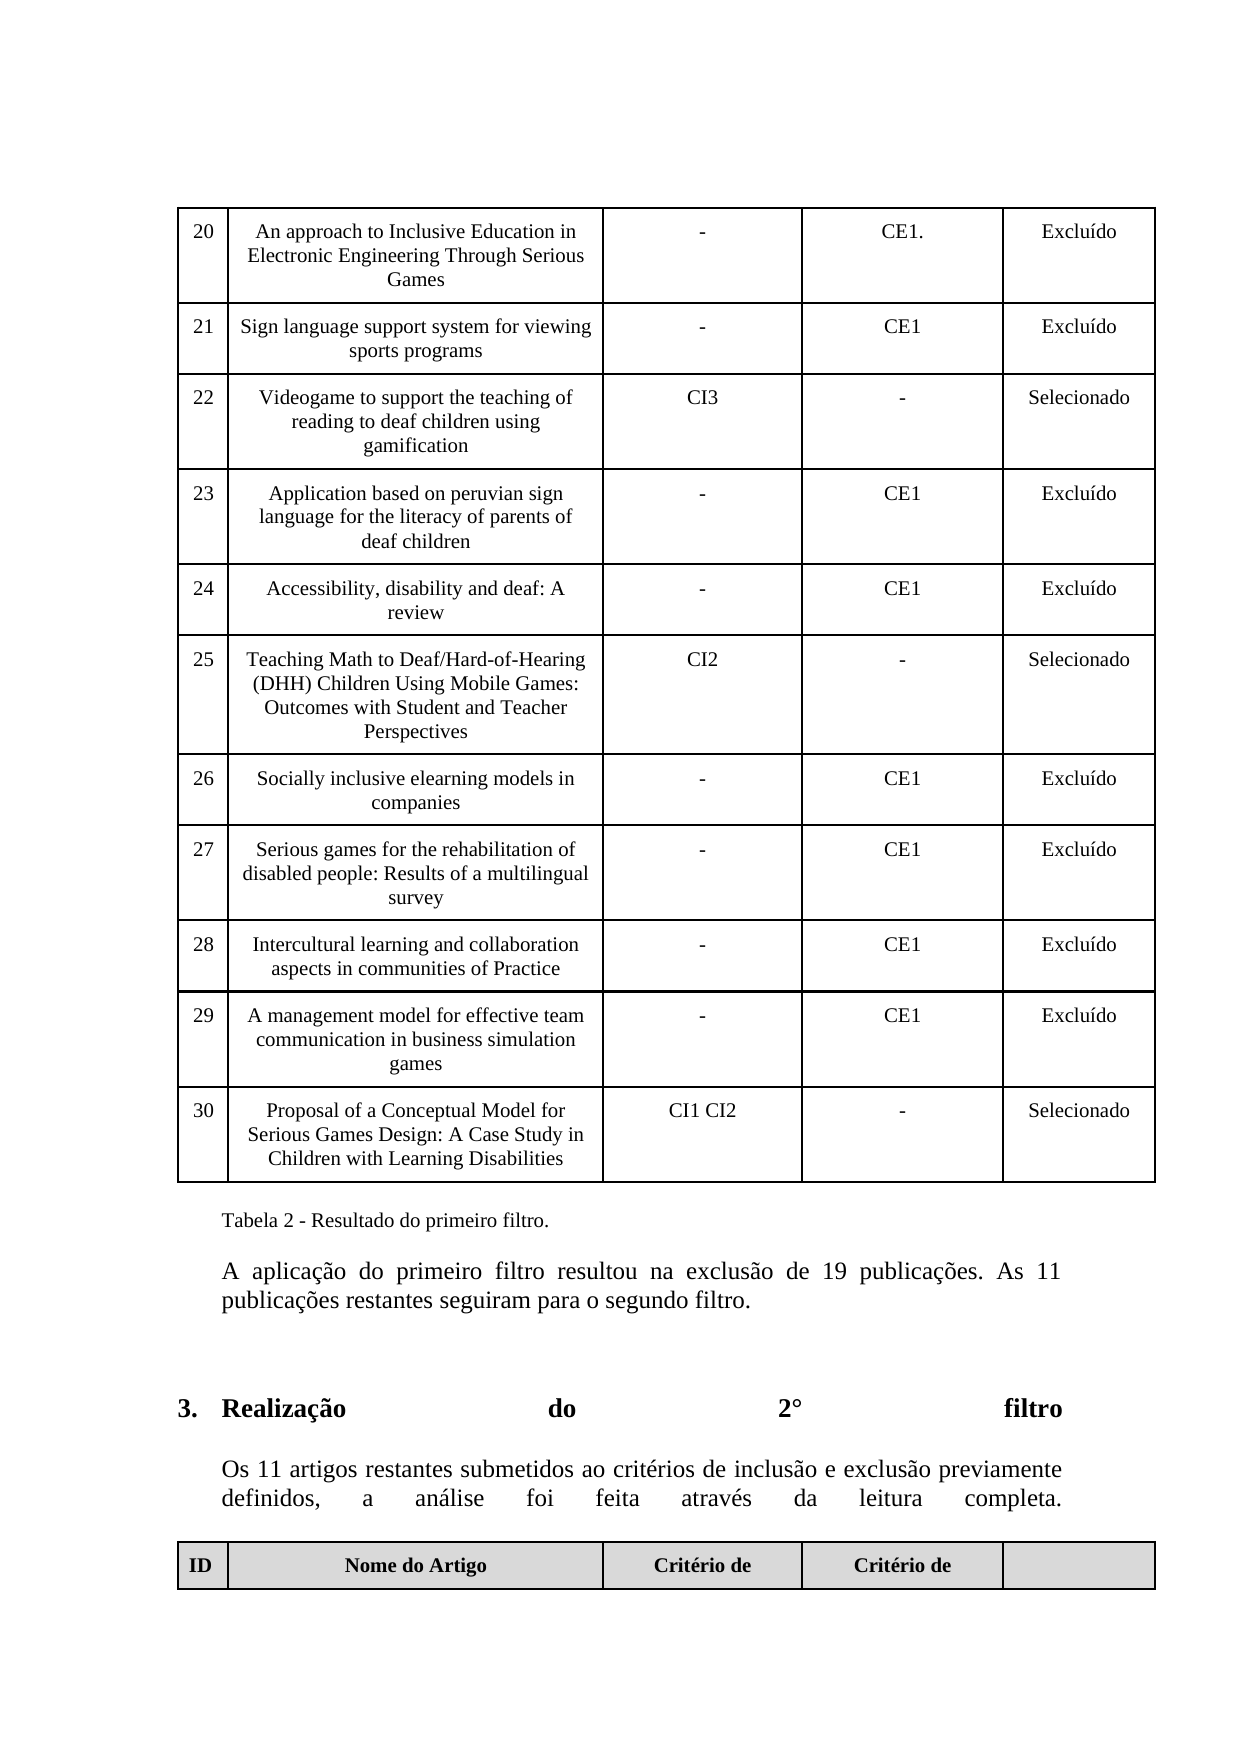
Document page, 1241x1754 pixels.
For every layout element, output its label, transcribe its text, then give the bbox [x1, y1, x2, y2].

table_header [604, 1543, 801, 1588]
table_cell Intercultural learning and collaboration aspects in communities of Practice [229, 921, 602, 990]
table_cell Excluído [1004, 209, 1154, 302]
table_cell 25 [179, 636, 227, 753]
table_cell 26 [179, 755, 227, 824]
table_cell - [604, 470, 801, 563]
table_cell CE1 [803, 755, 1002, 824]
table_cell Excluído [1004, 921, 1154, 990]
table_cell 29 [179, 993, 227, 1086]
table_cell - [604, 755, 801, 824]
table_header ID [179, 1543, 227, 1588]
table_cell Selecionado [1004, 636, 1154, 753]
table_cell Excluído [1004, 470, 1154, 563]
table_cell An approach to Inclusive Education in Electronic Engineering Through Serious Games [229, 209, 602, 302]
table_cell - [604, 565, 801, 634]
table_cell - [604, 993, 801, 1086]
table_cell CE1 [803, 565, 1002, 634]
text A aplicação do primeiro filtro resultou na exclusão de 19 publicações. As 11 publicações restantes seguiram para o segundo filtro. [221, 1256, 1063, 1314]
table_cell Selecionado [1004, 375, 1154, 468]
table_cell - [803, 375, 1002, 468]
table_cell Excluído [1004, 826, 1154, 919]
table_cell CE1 [803, 826, 1002, 919]
table_cell Proposal of a Conceptual Model for Serious Games Design: A Case Study in Children with Learning Disabilities [229, 1088, 602, 1181]
table_cell CE1 [803, 304, 1002, 373]
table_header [803, 1543, 1002, 1588]
table_cell CE1 [803, 470, 1002, 563]
table_cell Socially inclusive elearning models in companies [229, 755, 602, 824]
table_header Status [1004, 1543, 1154, 1588]
table_cell A management model for effective team communication in business simulation games [229, 993, 602, 1086]
table_cell Serious games for the rehabilitation of disabled people: Results of a multilingual survey [229, 826, 602, 919]
table_cell Sign language support system for viewing sports programs [229, 304, 602, 373]
table_cell 27 [179, 826, 227, 919]
table_cell 24 [179, 565, 227, 634]
table_cell 20 [179, 209, 227, 302]
table_cell Accessibility, disability and deaf: A review [229, 565, 602, 634]
text Tabela 2 - Resultado do primeiro filtro. [221, 1207, 1063, 1232]
table_cell 28 [179, 921, 227, 990]
table_cell - [604, 921, 801, 990]
table_cell CE1 [803, 993, 1002, 1086]
table_cell Application based on peruvian sign language for the literacy of parents of deaf children [229, 470, 602, 563]
list Realização do 2° filtro Os 11 artigos restantes submetidos ao critérios de inclusão e exclusão previamente definidos, a análise foi feita através da leitura completa. [177, 1392, 1063, 1541]
table_cell Excluído [1004, 993, 1154, 1086]
table_cell CI2 [604, 636, 801, 753]
table_header Nome do Artigo [229, 1543, 602, 1588]
table_cell 23 [179, 470, 227, 563]
table_cell 30 [179, 1088, 227, 1181]
table_cell Teaching Math to Deaf/Hard-of-Hearing (DHH) Children Using Mobile Games: Outcomes with Student and Teacher Perspectives [229, 636, 602, 753]
table_cell CI3 [604, 375, 801, 468]
table_cell - [803, 636, 1002, 753]
table_cell Excluído [1004, 755, 1154, 824]
table_cell Selecionado [1004, 1088, 1154, 1181]
table_cell 22 [179, 375, 227, 468]
table_cell CE1 [803, 921, 1002, 990]
table_cell Excluído [1004, 304, 1154, 373]
table_cell - [604, 826, 801, 919]
table_cell 21 [179, 304, 227, 373]
table_cell - [803, 1088, 1002, 1181]
table_cell - [604, 304, 801, 373]
table_cell - [604, 209, 801, 302]
table_cell Excluído [1004, 565, 1154, 634]
table_cell Videogame to support the teaching of reading to deaf children using gamification [229, 375, 602, 468]
table_cell CI1 CI2 [604, 1088, 801, 1181]
table_cell CE1. [803, 209, 1002, 302]
